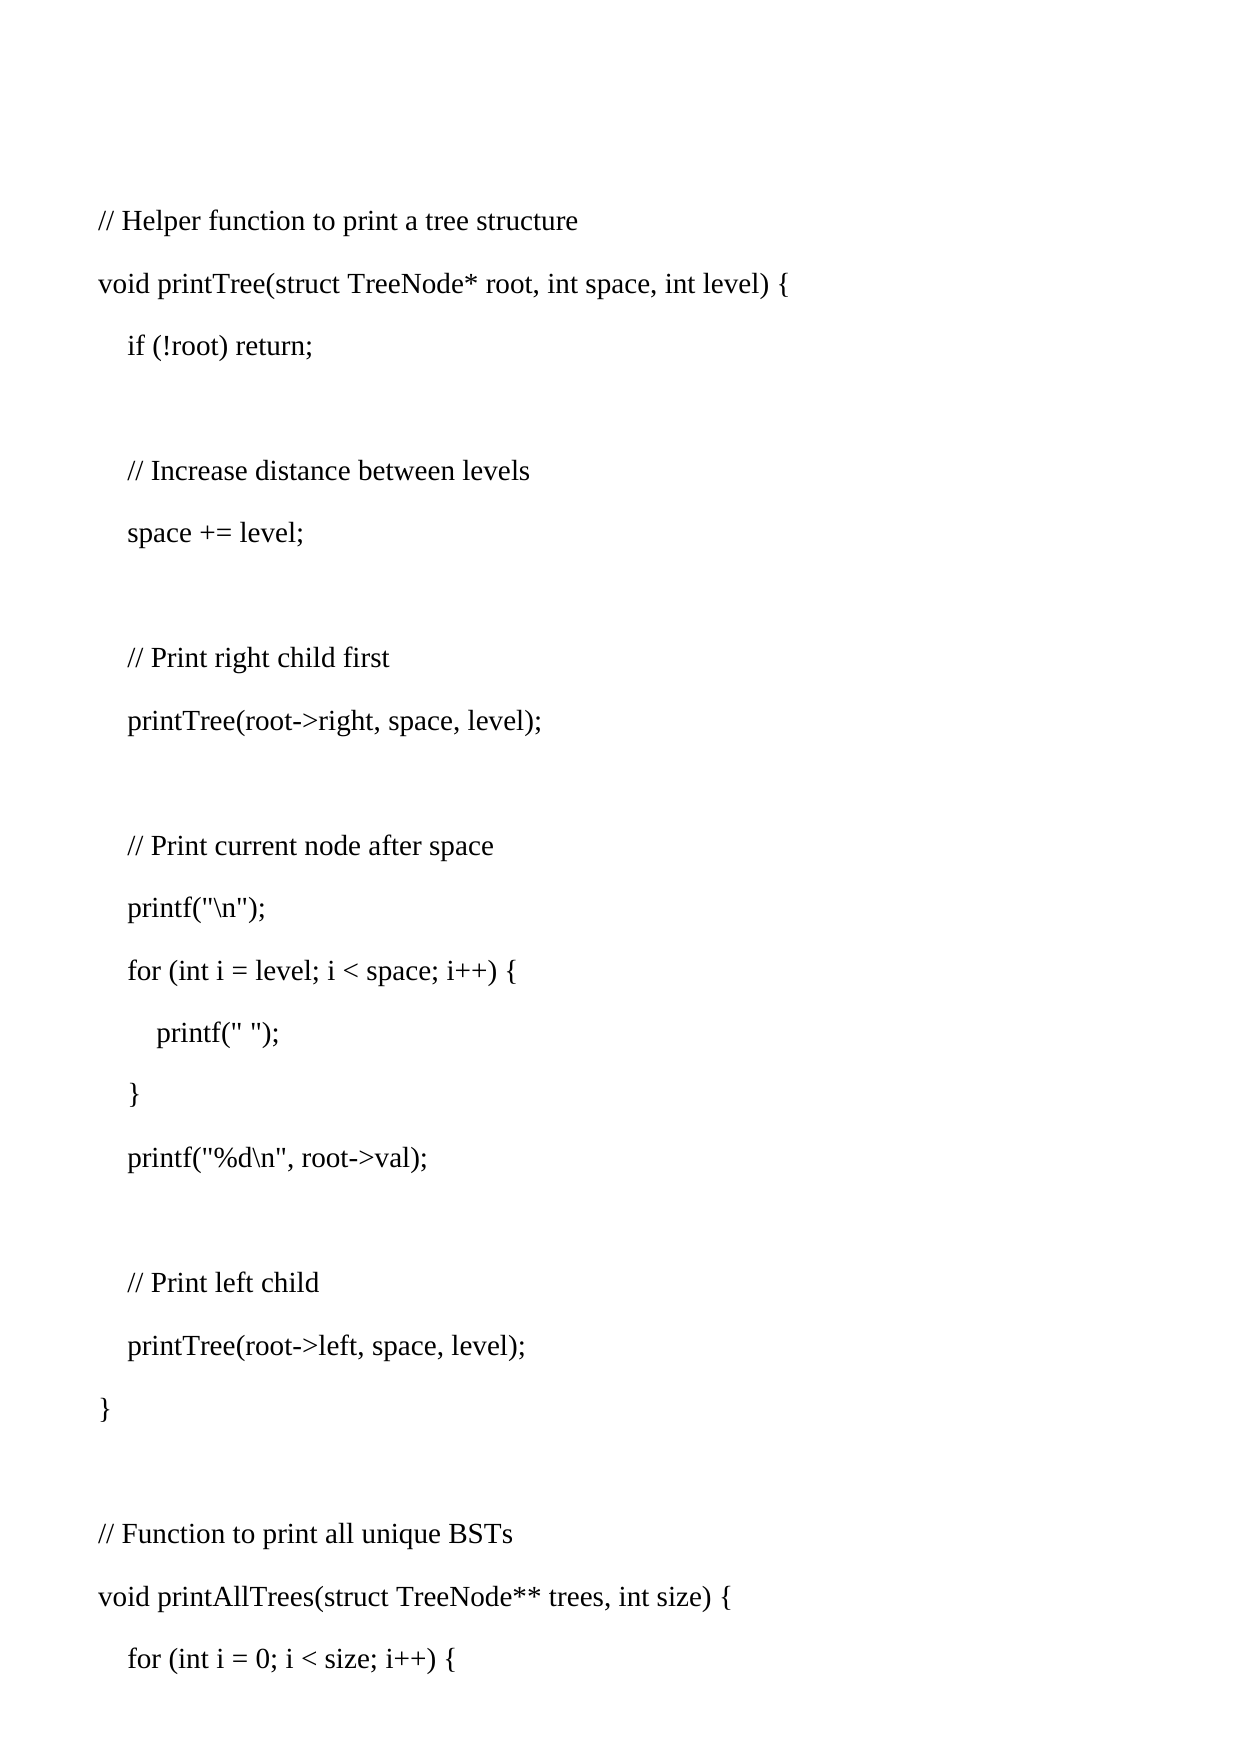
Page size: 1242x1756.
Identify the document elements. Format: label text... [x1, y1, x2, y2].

text // Helper function to print a tree structure [98, 203, 1200, 237]
text // Function to print all unique BSTs [98, 1516, 1200, 1550]
text printTree(root->left, space, level); [127, 1328, 1200, 1362]
text void printTree(struct TreeNode* root, int space, int level) { if (!root) return; [98, 266, 793, 362]
text // Print left child [127, 1265, 1200, 1299]
text void printAllTrees(struct TreeNode** trees, int size) { for (int i = 0; i < size; i++) { [98, 1579, 735, 1675]
text // Print current node after space printf("\n"); [127, 828, 496, 924]
text // Increase distance between levels space += level; [127, 453, 532, 549]
text for (int i = level; i < space; i++) { printf(" "); [127, 953, 521, 1048]
text printf("%d\n", root->val); [127, 1140, 1200, 1173]
text // Print right child first printTree(root->right, space, level); [127, 641, 543, 736]
text } [127, 1077, 1200, 1111]
text } [98, 1391, 1200, 1424]
